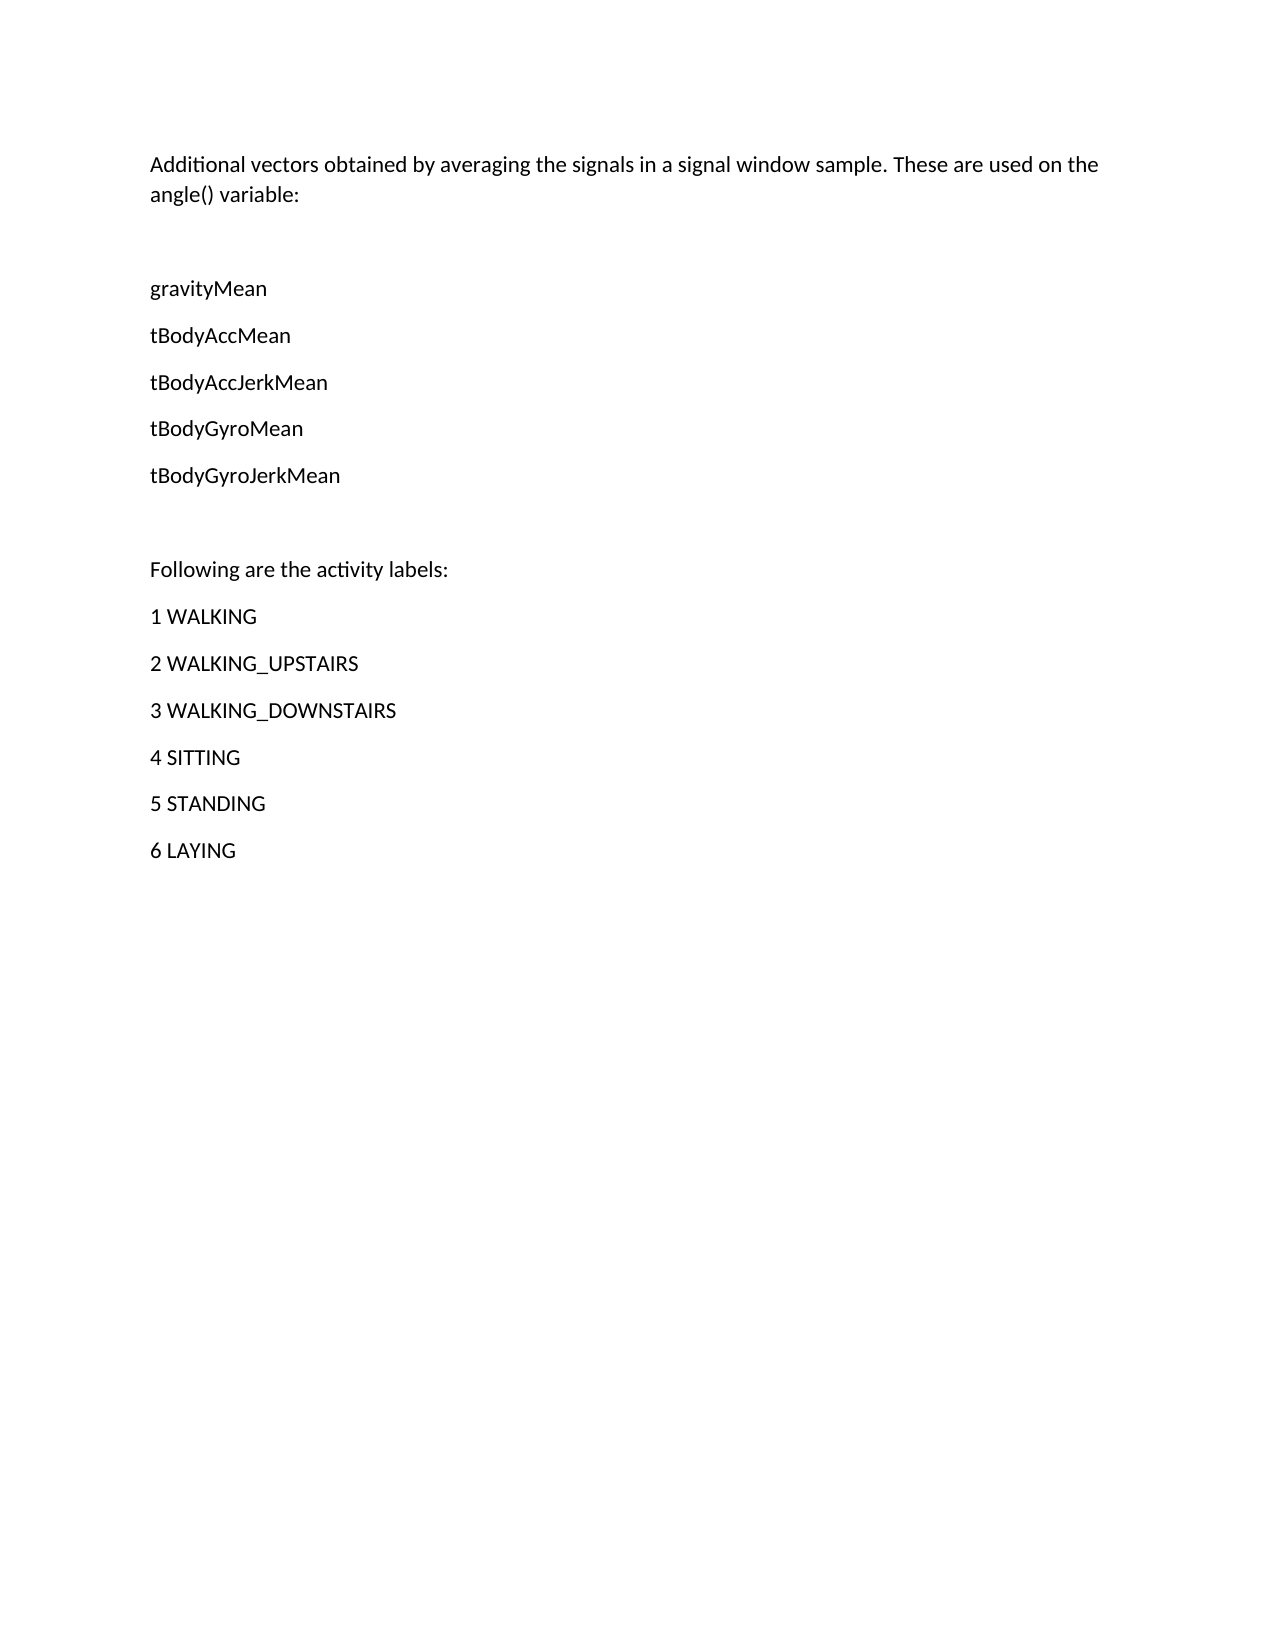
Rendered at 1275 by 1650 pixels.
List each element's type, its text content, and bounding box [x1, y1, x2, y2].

text 1 WALKING [150, 602, 1125, 630]
text gravityMean [150, 274, 1125, 302]
text tBodyGyroMean [150, 414, 1125, 443]
text 2 WALKING_UPSTAIRS [150, 649, 1125, 677]
text 4 SITTING [150, 743, 1125, 771]
text tBodyGyroJerkMean [150, 461, 1125, 489]
text 6 LAYING [150, 836, 1125, 864]
text tBodyAccMean [150, 321, 1125, 349]
text tBodyAccJerkMean [150, 368, 1125, 396]
text Additional vectors obtained by averaging the signals in a signal window sample. These are used on the angle() variable: [150, 150, 1125, 208]
text 5 STANDING [150, 789, 1125, 818]
text 3 WALKING_DOWNSTAIRS [150, 696, 1125, 724]
text Following are the activity labels: [150, 555, 1125, 583]
